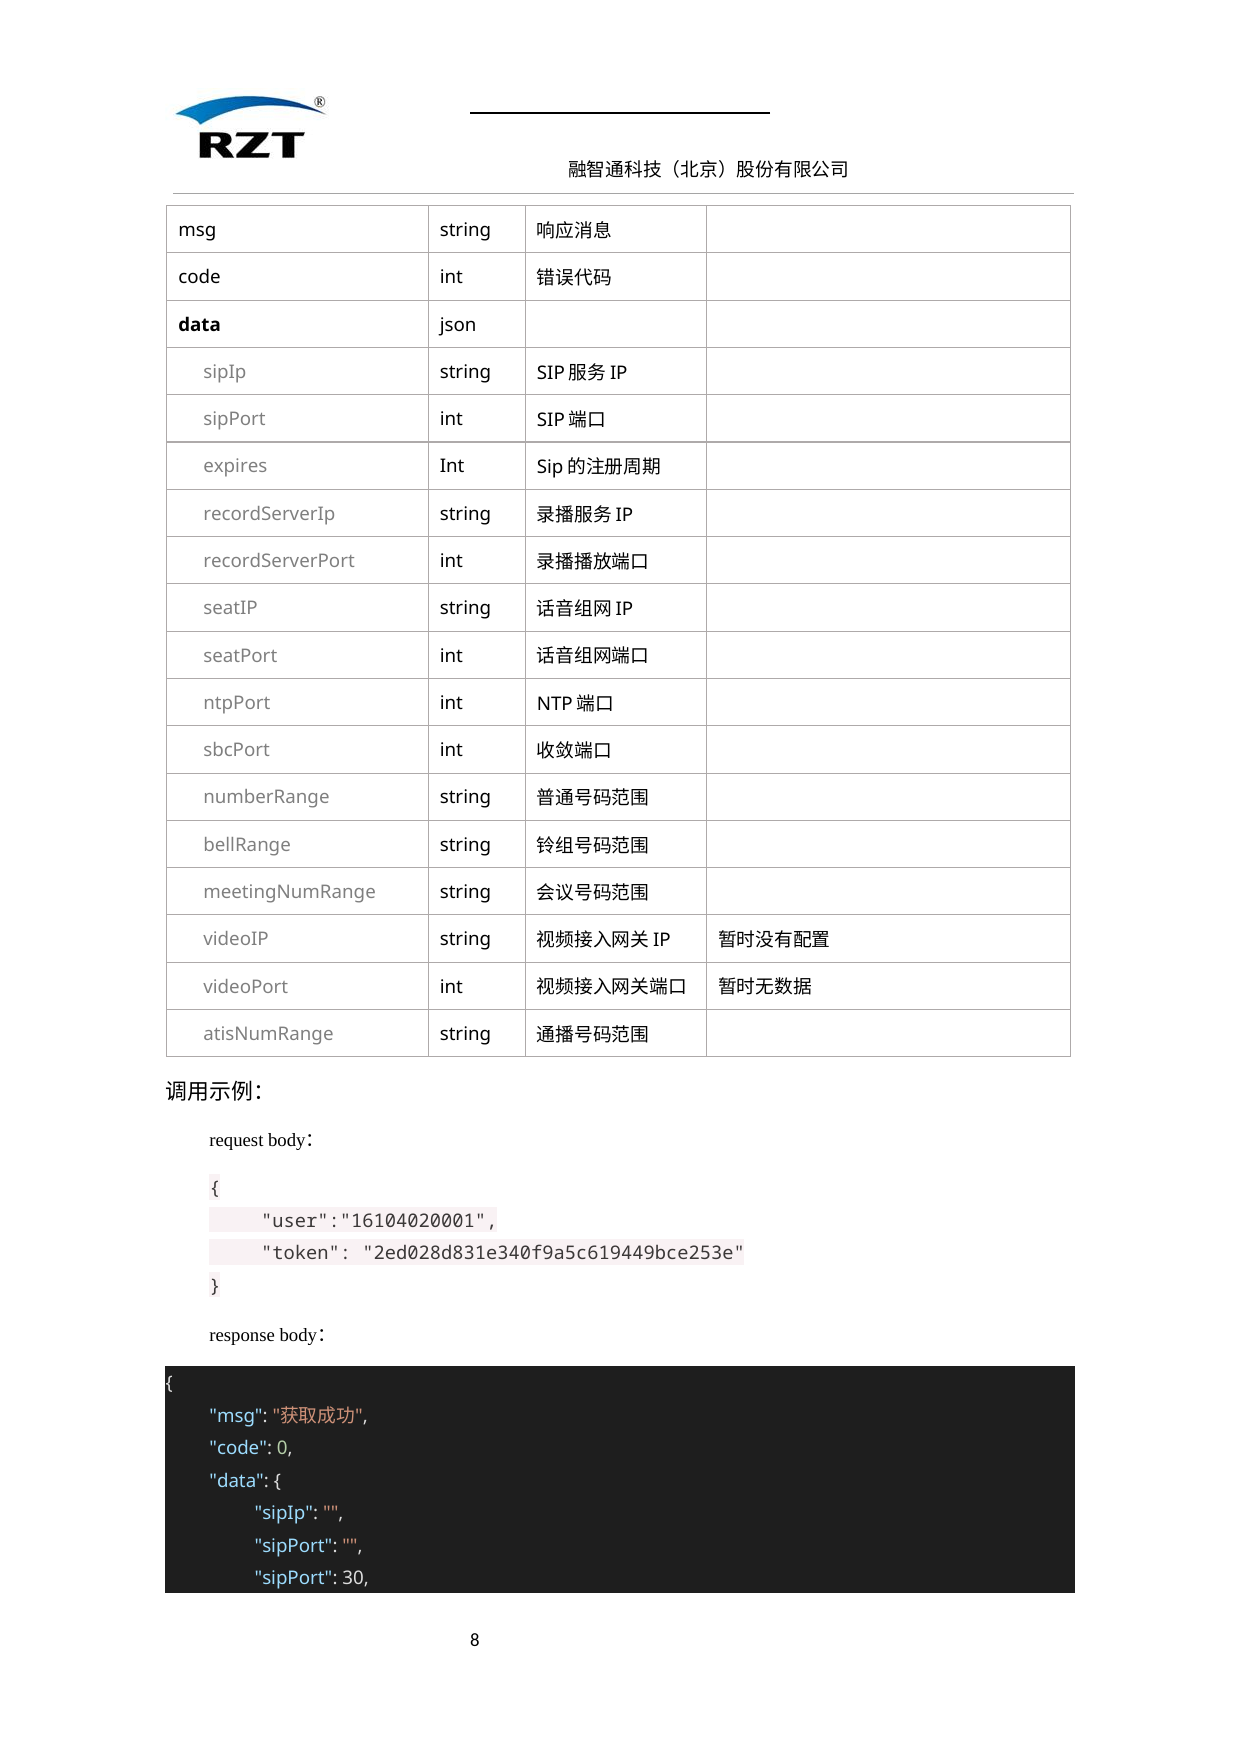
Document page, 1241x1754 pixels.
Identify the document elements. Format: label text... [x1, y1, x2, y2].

table_cell [707, 1010, 1070, 1056]
table_cell 铃组号码范围 [526, 821, 706, 867]
text response body： [165, 1317, 1075, 1350]
text "sipPort": "", [165, 1528, 1075, 1561]
table_cell 视频接入网关端口 [526, 963, 706, 1009]
table_cell string [429, 774, 525, 820]
table_cell code [167, 253, 428, 299]
table_cell data [167, 301, 428, 347]
table_cell [707, 253, 1070, 299]
table_cell [707, 774, 1070, 820]
table_cell 通播号码范围 [526, 1010, 706, 1056]
table_cell string [429, 868, 525, 914]
text 调用示例： [165, 1073, 1075, 1106]
table_cell sbcPort [167, 726, 428, 772]
table_cell 错误代码 [526, 253, 706, 299]
table_cell string [429, 821, 525, 867]
table_cell 会议号码范围 [526, 868, 706, 914]
table_cell int [429, 537, 525, 583]
table_cell 录播播放端口 [526, 537, 706, 583]
table_cell int [429, 253, 525, 299]
table_cell Int [429, 443, 525, 489]
text "token": "2ed028d831e340f9a5c619449bce253e" [165, 1236, 1075, 1268]
table_cell string [429, 915, 525, 962]
table_cell NTP端口 [526, 679, 706, 725]
table_cell [707, 206, 1070, 252]
text "sipPort": 30, [165, 1561, 1075, 1593]
table_cell 暂时无数据 [707, 963, 1070, 1009]
table_cell int [429, 679, 525, 725]
table_cell atisNumRange [167, 1010, 428, 1056]
table_cell 响应消息 [526, 206, 706, 252]
table_cell 收敛端口 [526, 726, 706, 772]
table_cell meetingNumRange [167, 868, 428, 914]
table_cell seatIP [167, 584, 428, 631]
table_cell [707, 537, 1070, 583]
table_cell [526, 301, 706, 347]
table_cell videoIP [167, 915, 428, 962]
table_cell [707, 443, 1070, 489]
table_cell seatPort [167, 632, 428, 678]
text "user":"16104020001", [165, 1203, 1075, 1236]
table_cell [707, 301, 1070, 347]
text "msg": "获取成功", [165, 1398, 1075, 1431]
table_cell json [429, 301, 525, 347]
table_cell int [429, 632, 525, 678]
table_cell recordServerIp [167, 490, 428, 536]
table_cell [707, 821, 1070, 867]
table_cell string [429, 584, 525, 631]
picture [165, 88, 334, 177]
table_cell [707, 490, 1070, 536]
table_cell 话音组网端口 [526, 632, 706, 678]
table_cell [707, 584, 1070, 631]
table_cell sipIp [167, 348, 428, 394]
table_cell 视频接入网关IP [526, 915, 706, 962]
table_cell SIP端口 [526, 395, 706, 441]
table_cell msg [167, 206, 428, 252]
table_cell int [429, 395, 525, 441]
table_cell bellRange [167, 821, 428, 867]
table_cell string [429, 348, 525, 394]
text { [165, 1171, 1075, 1203]
table_cell [707, 348, 1070, 394]
table_cell SIP服务IP [526, 348, 706, 394]
table_cell [707, 395, 1070, 441]
text "data": { [165, 1463, 1075, 1496]
text request body： [165, 1122, 1075, 1155]
text "sipIp": "", [165, 1496, 1075, 1528]
table_cell ntpPort [167, 679, 428, 725]
table_cell recordServerPort [167, 537, 428, 583]
table_cell string [429, 1010, 525, 1056]
table_cell [707, 868, 1070, 914]
table_cell 暂时没有配置 [707, 915, 1070, 962]
table_cell videoPort [167, 963, 428, 1009]
table_cell int [429, 726, 525, 772]
table_cell numberRange [167, 774, 428, 820]
table_cell sipPort [167, 395, 428, 441]
table_cell Sip的注册周期 [526, 443, 706, 489]
table_cell [707, 726, 1070, 772]
table_cell [707, 679, 1070, 725]
table_cell 录播服务IP [526, 490, 706, 536]
table_cell expires [167, 443, 428, 489]
text "code": 0, [165, 1431, 1075, 1463]
table_cell [707, 632, 1070, 678]
table_cell 话音组网IP [526, 584, 706, 631]
table_cell string [429, 490, 525, 536]
table_cell int [429, 963, 525, 1009]
table_cell 普通号码范围 [526, 774, 706, 820]
text } [165, 1268, 1075, 1301]
text { [165, 1366, 1075, 1398]
table_cell string [429, 206, 525, 252]
